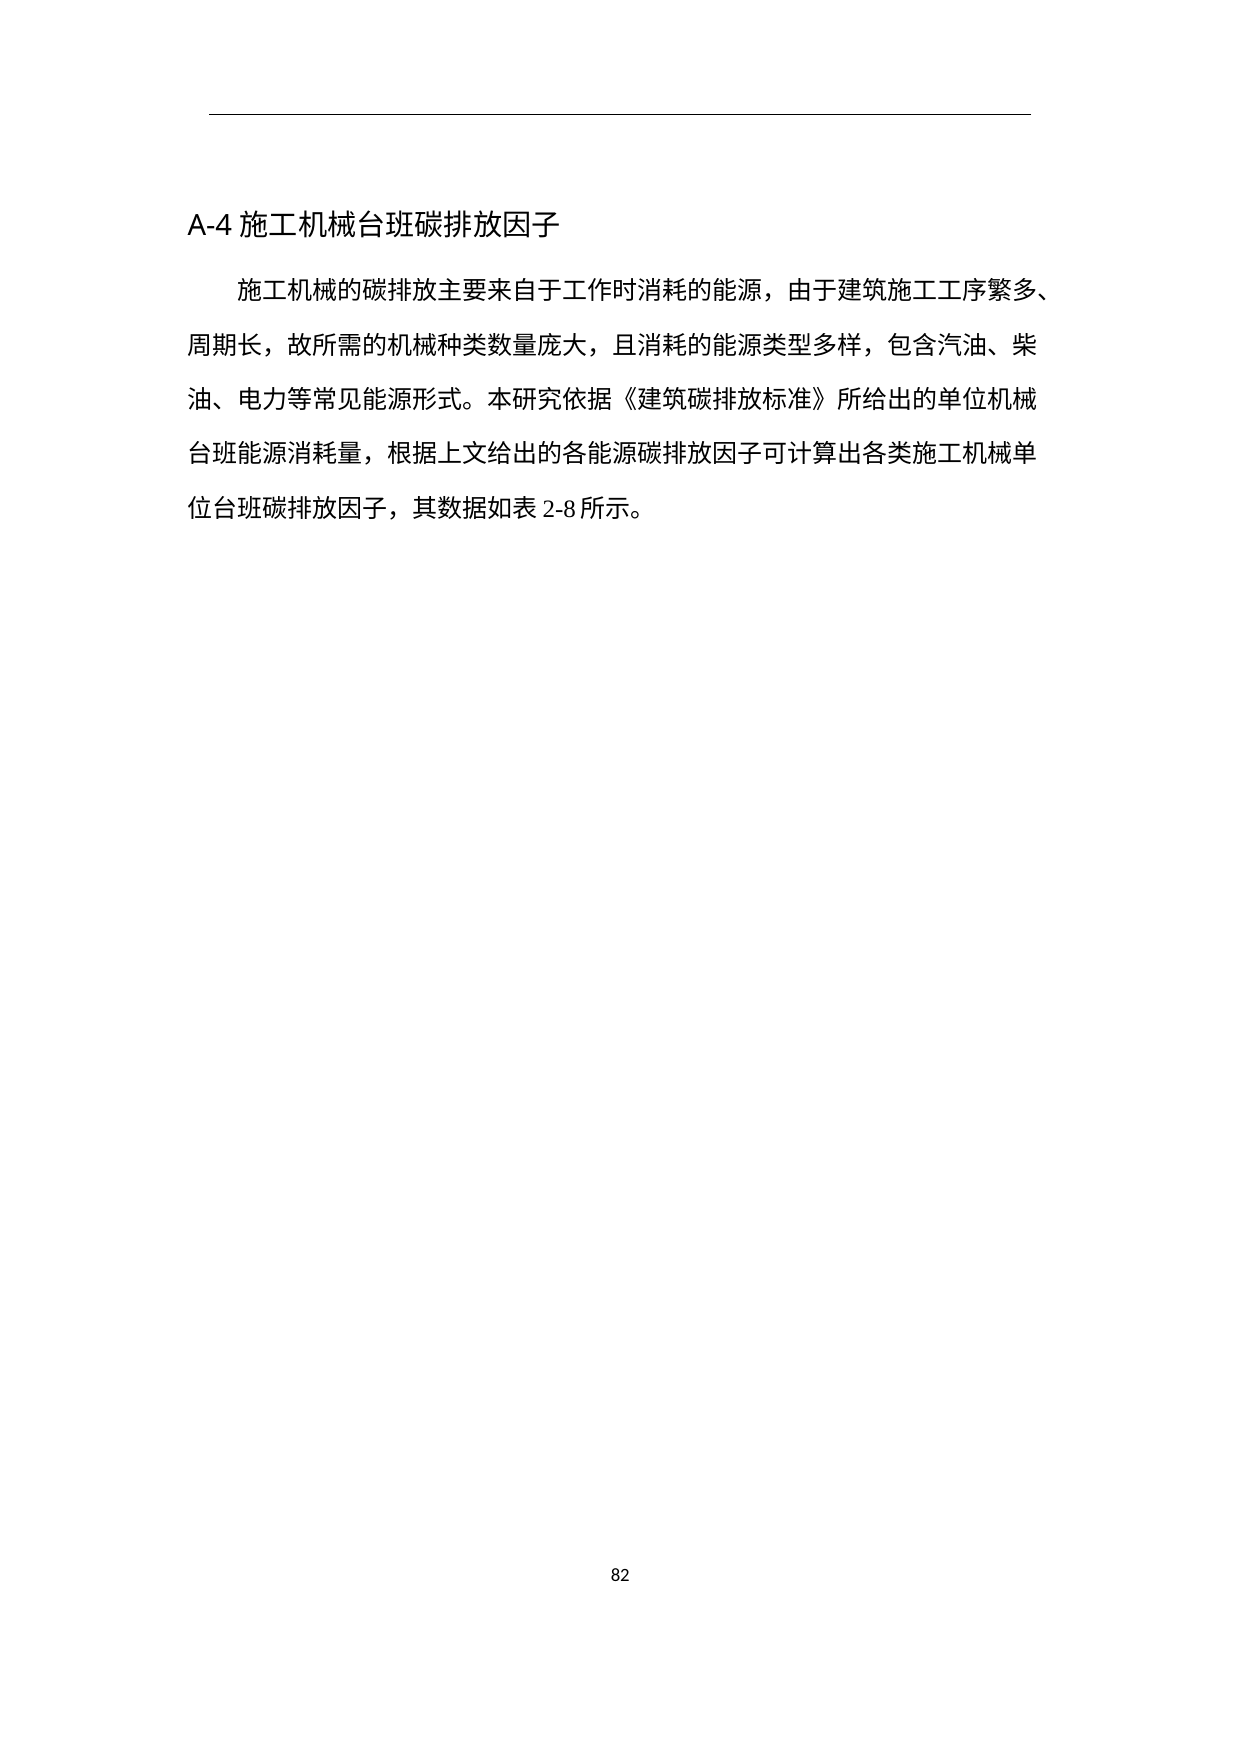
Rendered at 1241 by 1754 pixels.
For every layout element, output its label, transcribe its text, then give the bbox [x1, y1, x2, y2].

text A-4 施工机械台班碳排放因子 [187, 204, 1053, 244]
text 施工机械的碳排放主要来自于工作时消耗的能源，由于建筑施工工序繁多、周期长，故所需的机械种类数量庞大，且消耗的能源类型多样，包含汽油、柴油、电力等常见能源形式。本研究依据《建筑碳排放标准》所给出的单位机械台班能源消耗量，根据上文给出的各能源碳排放因子可计算出各类施工机械单位台班碳排放因子，其数据如表2-8所示。 [187, 271, 1053, 524]
